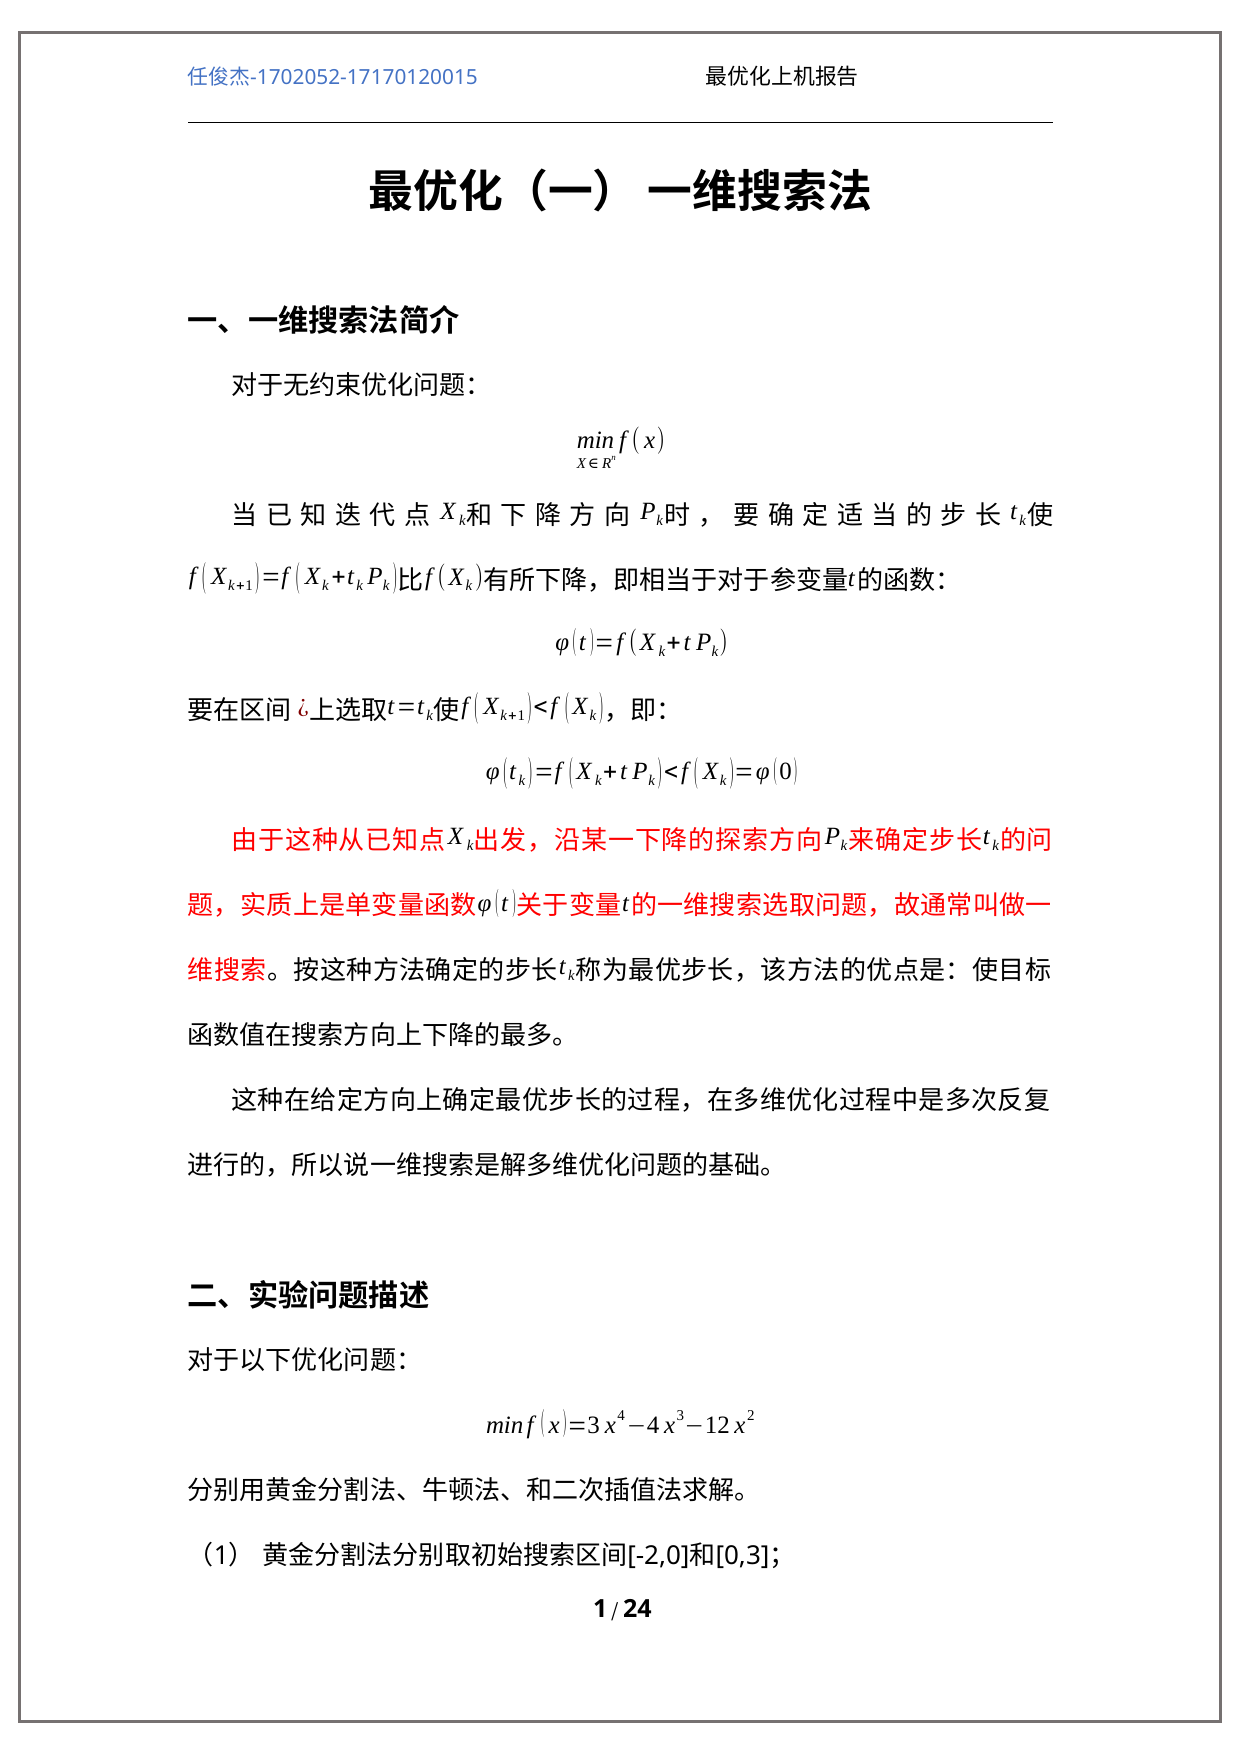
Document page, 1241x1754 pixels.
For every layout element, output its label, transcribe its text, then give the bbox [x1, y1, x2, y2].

text 最优化（一） 一维搜索法 [187, 156, 1053, 221]
text 由于这种从已知点出发，沿某一下降的探索方向来确定步长的问题，实质上是单变量函数关于变量的一维搜索选取问题，故通常叫做一维搜索。按这种方法确定的步长称为最优步长，该方法的优点是：使目标函数值在搜索方向上下降的最多。 [187, 806, 1053, 1066]
text 对于以下优化问题： [187, 1326, 1053, 1391]
text 要在区间 上选取使，即： [187, 676, 1053, 741]
text 二、实验问题描述 [187, 1261, 1053, 1326]
list 黄金分割法分别取初始搜索区间[-2,0]和[0,3]； [187, 1521, 1053, 1586]
text 这种在给定方向上确定最优步长的过程，在多维优化过程中是多次反复进行的，所以说一维搜索是解多维优化问题的基础。 [187, 1066, 1053, 1196]
text 一、一维搜索法简介 [187, 286, 1053, 351]
text 对于无约束优化问题： [187, 351, 1053, 416]
text 当已知迭代点和下降方向时，要确定适当的步长使比有所下降，即相当于对于参变量的函数： [187, 481, 1053, 611]
text 分别用黄金分割法、牛顿法、和二次插值法求解。 [187, 1456, 1053, 1521]
